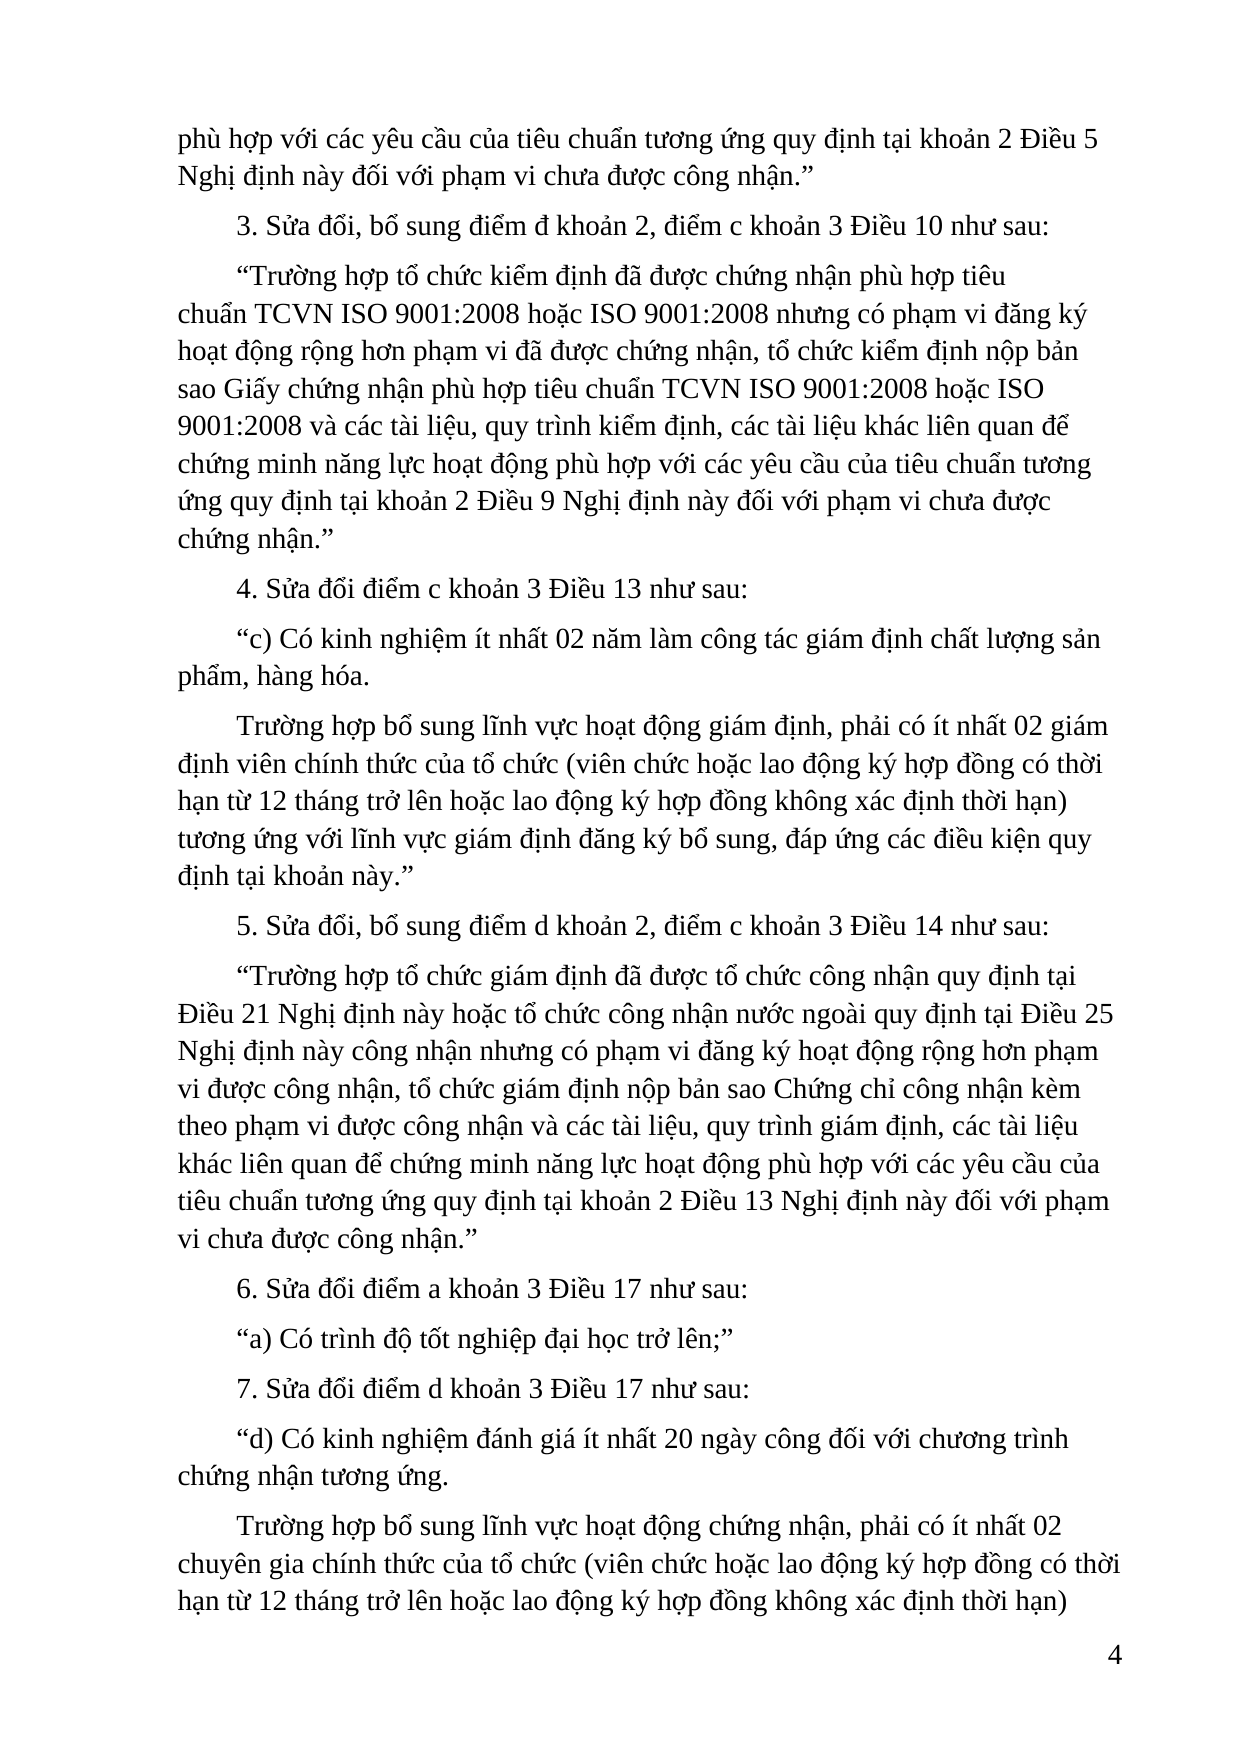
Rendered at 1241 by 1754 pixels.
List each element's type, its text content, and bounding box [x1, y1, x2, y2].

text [177, 1506, 1122, 1618]
text “a) Có trình độ tốt nghiệp đại học trở lên;” [177, 1318, 1122, 1356]
text 6. Sửa đổi điểm a khoản 3 Điều 17 như sau: [177, 1268, 1122, 1306]
text Trường hợp bổ sung lĩnh vực hoạt động giám định, phải có ít nhất 02 giám định viên chính thức của tổ chức (viên chức hoặc lao động ký hợp đồng có thời hạn từ 12 tháng trở lên hoặc lao động ký hợp đồng không xác định thời hạn) tương ứng với lĩnh vực giám định đăng ký bổ sung, đáp ứng các điều kiện quy định tại khoản này.” [177, 706, 1122, 893]
text 5. Sửa đổi, bổ sung điểm d khoản 2, điểm c khoản 3 Điều 14 như sau: [177, 906, 1122, 943]
text “c) Có kinh nghiệm ít nhất 02 năm làm công tác giám định chất lượng sản phẩm, hàng hóa. [177, 618, 1122, 693]
text “d) Có kinh nghiệm đánh giá ít nhất 20 ngày công đối với chương trình chứng nhận tương ứng. [177, 1418, 1122, 1493]
text 4. Sửa đổi điểm c khoản 3 Điều 13 như sau: [177, 568, 1122, 606]
text 7. Sửa đổi điểm d khoản 3 Điều 17 như sau: [177, 1368, 1122, 1406]
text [177, 118, 1122, 193]
text “Trường hợp tổ chức giám định đã được tổ chức công nhận quy định tại Điều 21 Nghị định này hoặc tổ chức công nhận nước ngoài quy định tại Điều 25 Nghị định này công nhận nhưng có phạm vi đăng ký hoạt động rộng hơn phạm vi được công nhận, tổ chức giám định nộp bản sao Chứng chỉ công nhận kèm theo phạm vi được công nhận và các tài liệu, quy trình giám định, các tài liệu khác liên quan để chứng minh năng lực hoạt động phù hợp với các yêu cầu của tiêu chuẩn tương ứng quy định tại khoản 2 Điều 13 Nghị định này đối với phạm vi chưa được công nhận.” [177, 956, 1122, 1256]
text 3. Sửa đổi, bổ sung điểm đ khoản 2, điểm c khoản 3 Điều 10 như sau: [177, 206, 1122, 243]
text “Trường hợp tổ chức kiểm định đã được chứng nhận phù hợp tiêu chuẩn TCVN ISO 9001:2008 hoặc ISO 9001:2008 nhưng có phạm vi đăng ký hoạt động rộng hơn phạm vi đã được chứng nhận, tổ chức kiểm định nộp bản sao Giấy chứng nhận phù hợp tiêu chuẩn TCVN ISO 9001:2008 hoặc ISO 9001:2008 và các tài liệu, quy trình kiểm định, các tài liệu khác liên quan để chứng minh năng lực hoạt động phù hợp với các yêu cầu của tiêu chuẩn tương ứng quy định tại khoản 2 Điều 9 Nghị định này đối với phạm vi chưa được chứng nhận.” [177, 256, 1122, 556]
